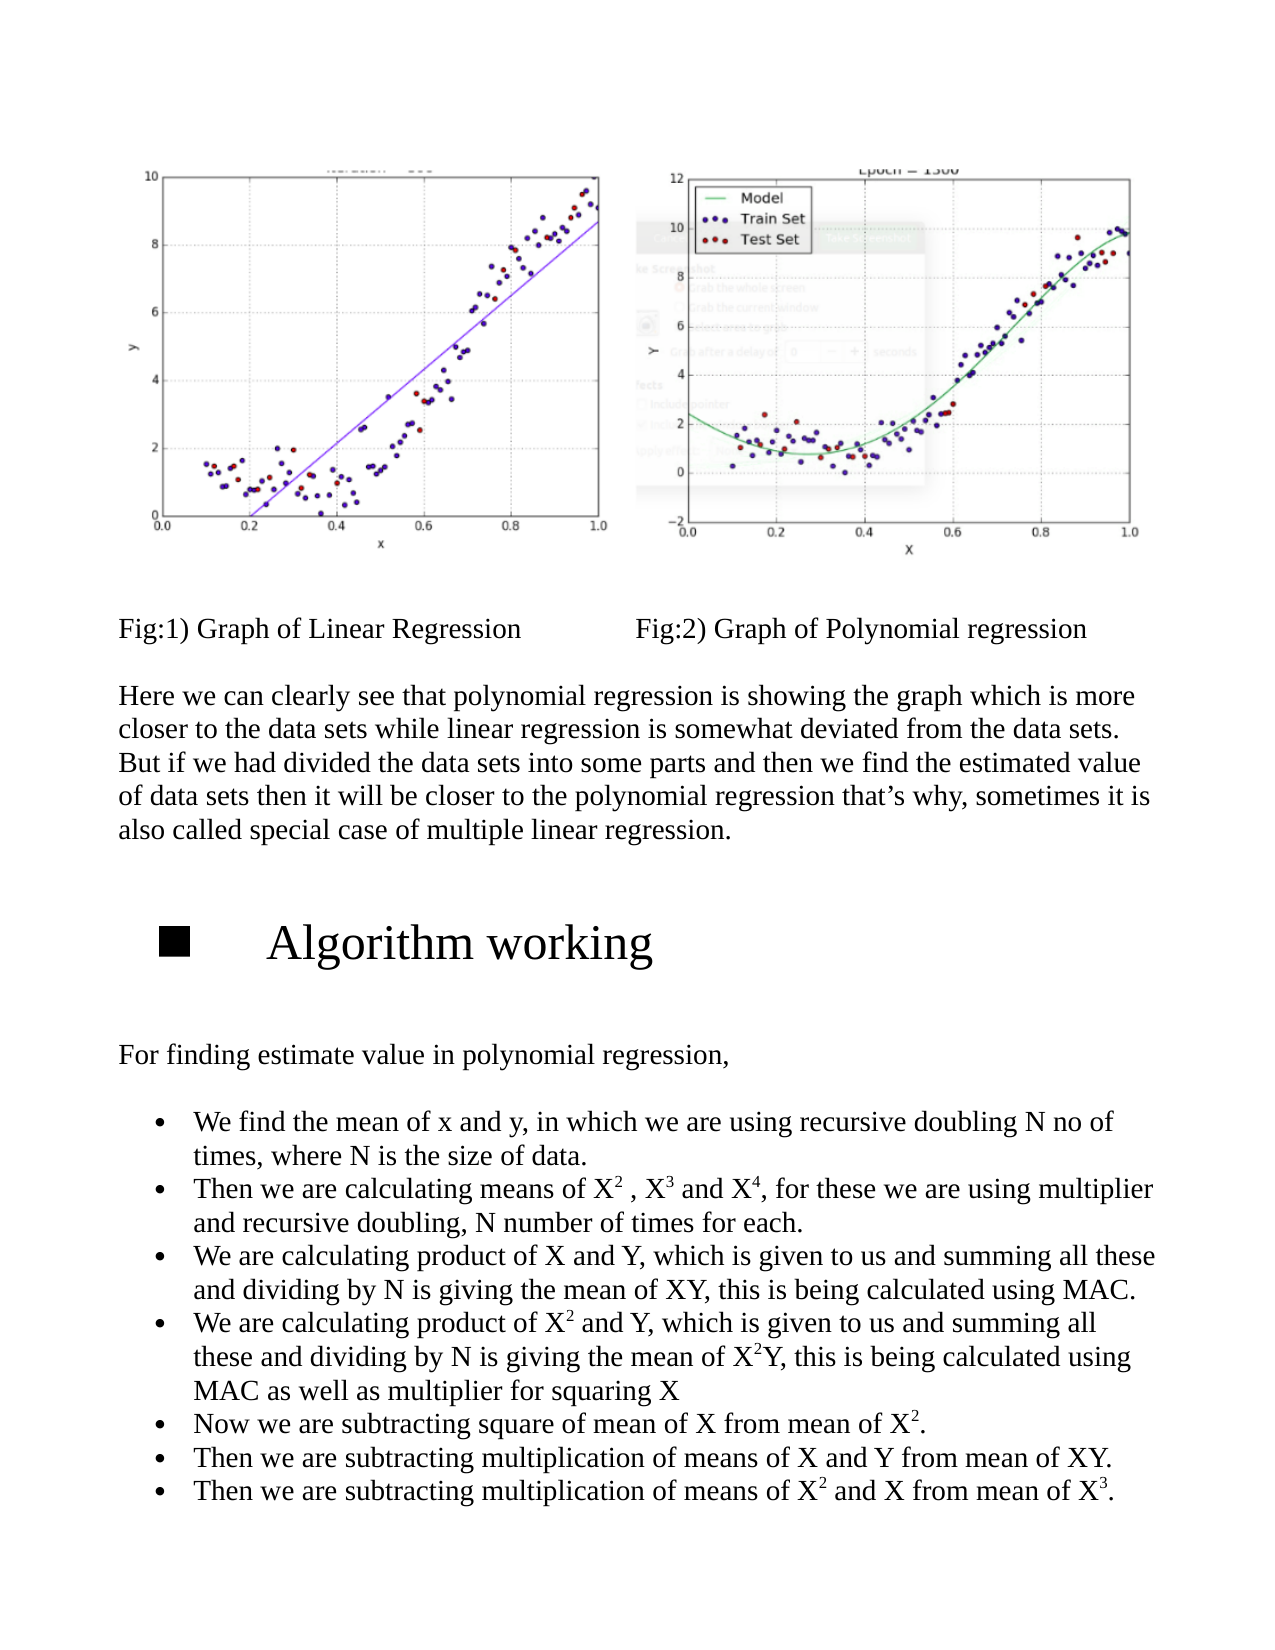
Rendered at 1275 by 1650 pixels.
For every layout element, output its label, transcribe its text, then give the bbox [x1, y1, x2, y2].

text Fig:1) Graph of Linear Regression Fig:2) Graph of Polynomial regression [118, 611, 1157, 644]
text But if we had divided the data sets into some parts and then we find the estimated value [118, 745, 1157, 778]
text Here we can clearly see that polynomial regression is showing the graph which is more [118, 678, 1157, 711]
list We are calculating product of X2 and Y, which is given to us and summing all these and dividing by N is giving the mean of X2Y, this is being calculated using MAC as well as multiplier for squaring X [156, 1306, 1157, 1406]
list Then we are subtracting multiplication of means of X and Y from mean of XY. [156, 1440, 1157, 1473]
list We are calculating product of X and Y, which is given to us and summing all these and dividing by N is giving the mean of XY, this is being calculated using MAC. [156, 1238, 1157, 1306]
list Then we are subtracting multiplication of means of X2 and X from mean of X3. [156, 1473, 1157, 1507]
text For finding estimate value in polynomial regression, [118, 1037, 1157, 1071]
text closer to the data sets while linear regression is somewhat deviated from the data sets. [118, 711, 1157, 745]
text also called special case of multiple linear regression. [118, 812, 1157, 846]
list Algorithm working [156, 913, 1157, 970]
picture [118, 151, 1157, 578]
list Now we are subtracting square of mean of X from mean of X2. [156, 1406, 1157, 1440]
list We find the mean of x and y, in which we are using recursive doubling N no of times, where N is the size of data. [156, 1104, 1157, 1171]
text of data sets then it will be closer to the polynomial regression that’s why, sometimes it is [118, 778, 1157, 812]
list Then we are calculating means of X2 , X3 and X4, for these we are using multiplier and recursive doubling, N number of times for each. [156, 1171, 1157, 1238]
